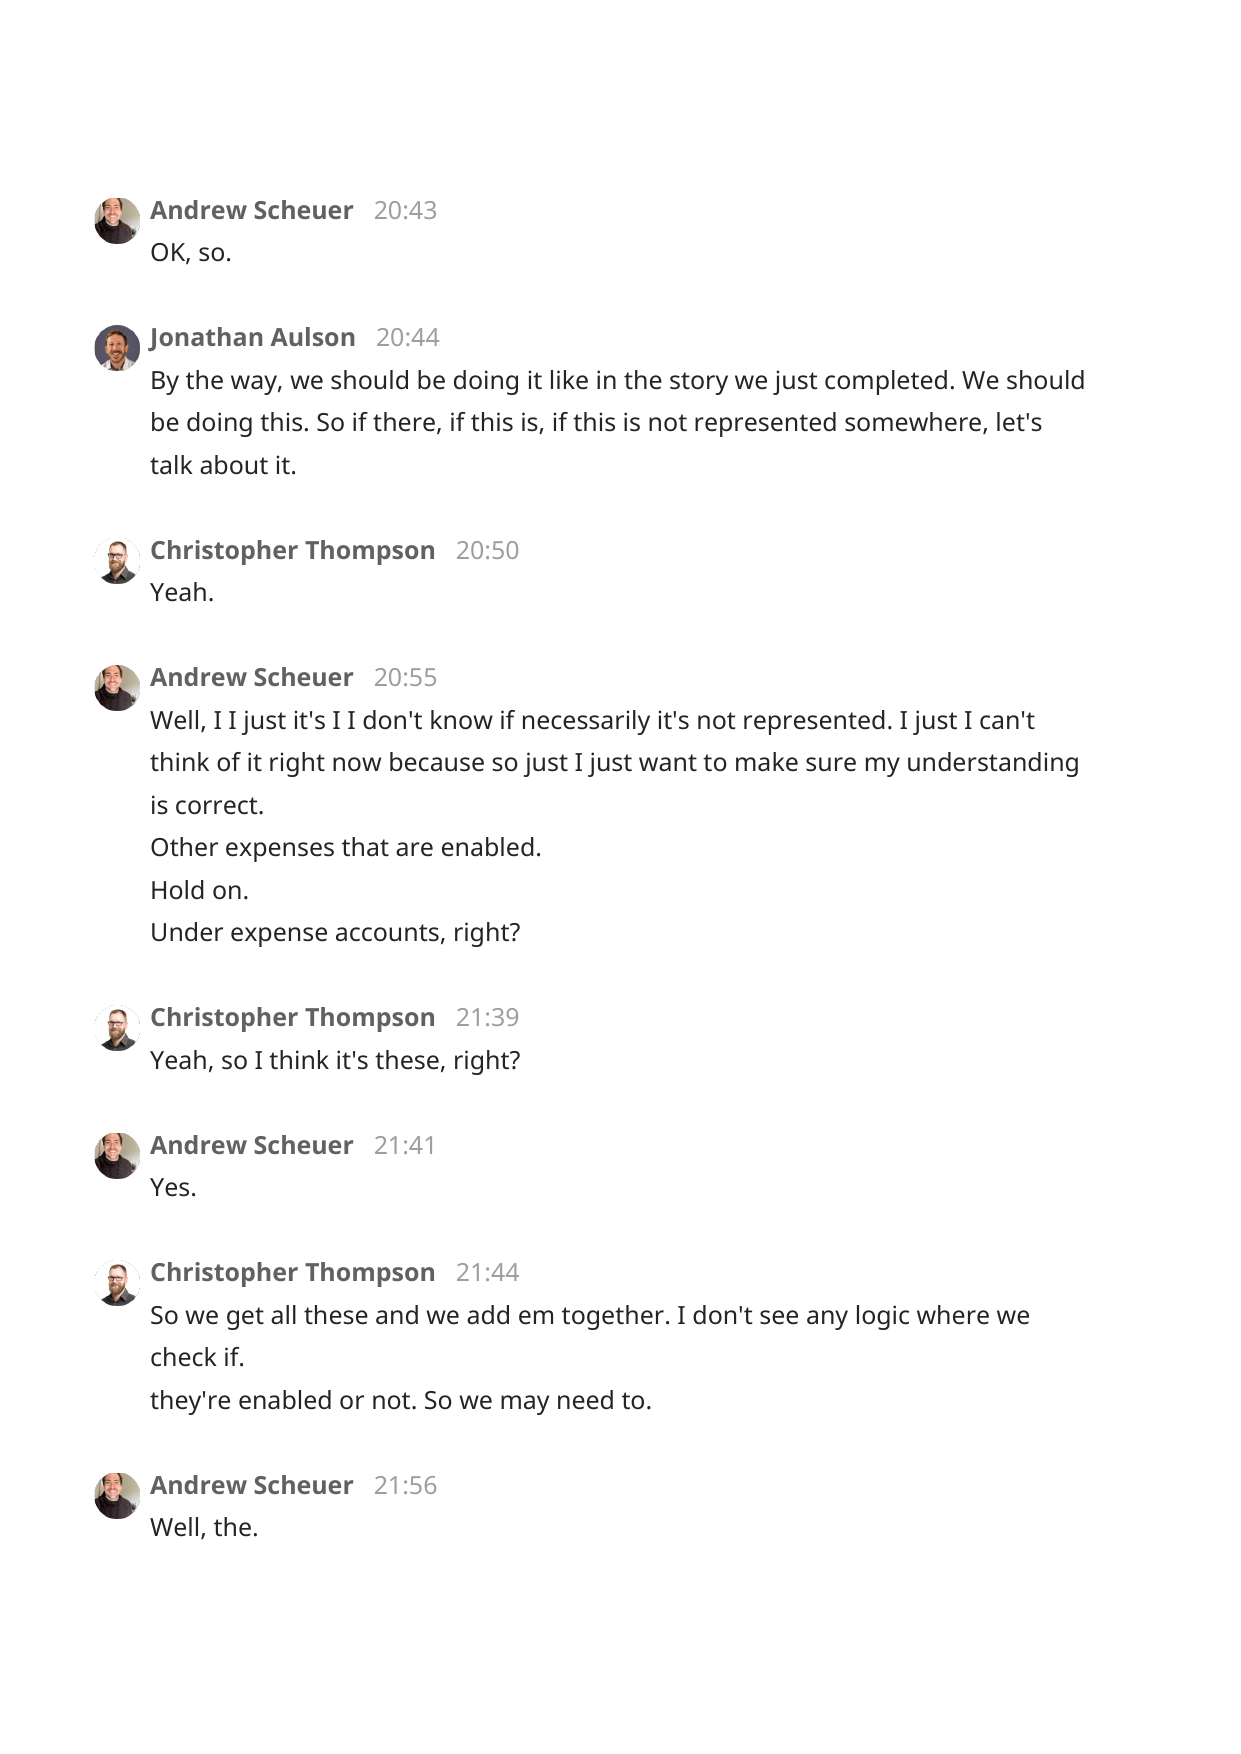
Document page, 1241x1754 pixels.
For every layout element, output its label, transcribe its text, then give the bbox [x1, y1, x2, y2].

picture [94, 538, 140, 584]
picture [94, 665, 140, 711]
text Jonathan Aulson 20:44 By the way, we should be doing it like in the story we just completed. We should be doing this. So if there, if this is, if this is not represented somewhere, let's talk about it. [150, 277, 1090, 482]
text Andrew Scheuer 20:43 OK, so. [150, 150, 1090, 269]
picture [94, 325, 140, 371]
picture [94, 1133, 140, 1179]
text Andrew Scheuer 21:56 Well, the. [150, 1425, 1090, 1544]
text Andrew Scheuer 21:41 Yes. [150, 1085, 1090, 1204]
text Christopher Thompson 20:50 Yeah. [150, 490, 1090, 609]
text Christopher Thompson 21:44 So we get all these and we add em together. I don't see any logic where we check if. they're enabled or not. So we may need to. [150, 1212, 1090, 1417]
text Christopher Thompson 21:39 Yeah, so I think it's these, right? [150, 957, 1090, 1077]
text Andrew Scheuer 20:55 Well, I I just it's I I don't know if necessarily it's not represented. I just I can't think of it right now because so just I just want to make sure my understanding is correct. Other expenses that are enabled. Hold on. Under expense accounts, right? [150, 617, 1090, 949]
picture [94, 1260, 140, 1306]
picture [94, 1473, 140, 1519]
picture [94, 198, 140, 244]
picture [94, 1005, 140, 1051]
